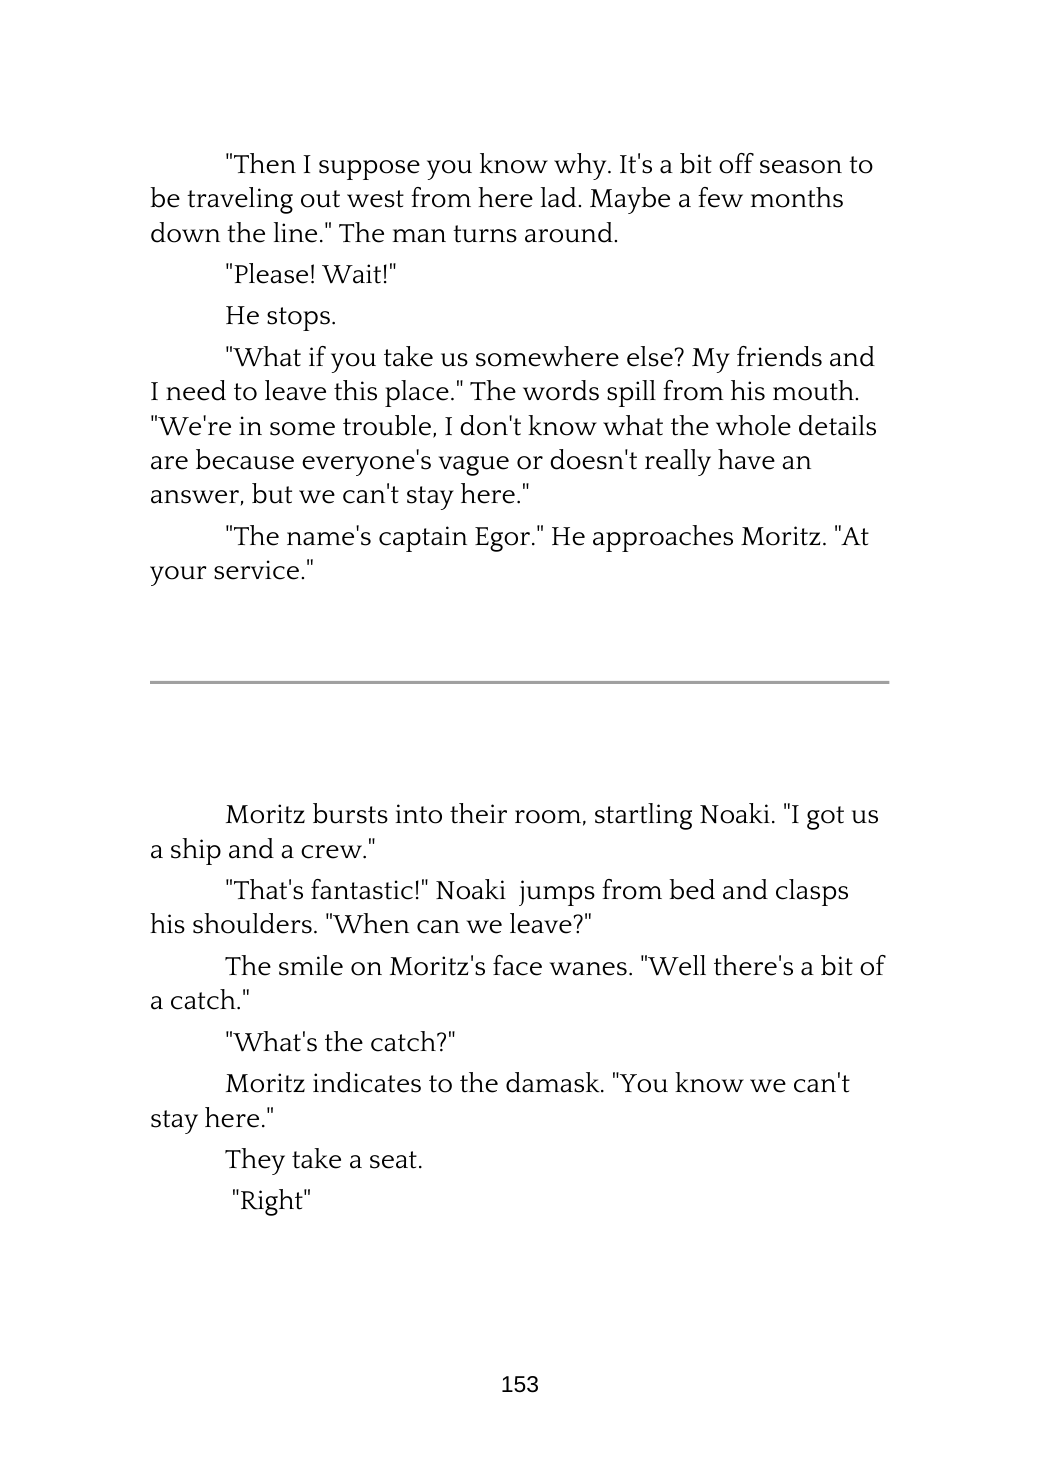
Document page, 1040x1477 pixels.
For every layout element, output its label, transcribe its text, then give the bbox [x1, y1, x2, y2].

text "What if you take us somewhere else? My friends and I need to leave this place." The words spill from his mouth. "We're in some trouble, I don't know what the whole details are because everyone's vague or doesn't really have an answer, but we can't stay here." [150, 343, 889, 511]
text He stops. [150, 302, 889, 332]
text They take a seat. [150, 1145, 889, 1175]
text "What's the catch?" [150, 1028, 889, 1058]
text "That's fantastic!" Noaki jumps from bed and clasps his shoulders. "When can we leave?" [150, 876, 889, 941]
text The smile on Moritz's face wanes. "Well there's a bit of a catch." [150, 952, 889, 1017]
text Moritz indicates to the damask. "You know we can't stay here." [150, 1069, 889, 1134]
text "Please! Wait!" [150, 260, 889, 290]
text "Then I suppose you know why. It's a bit off season to be traveling out west from here lad. Maybe a few months down the line." The man turns around. [150, 150, 889, 249]
text "Right" [150, 1187, 889, 1217]
text "The name's captain Egor." He approaches Moritz. "At your service." [150, 522, 889, 587]
text Moritz bursts into their room, startling Noaki. "I got us a ship and a crew." [150, 801, 889, 865]
